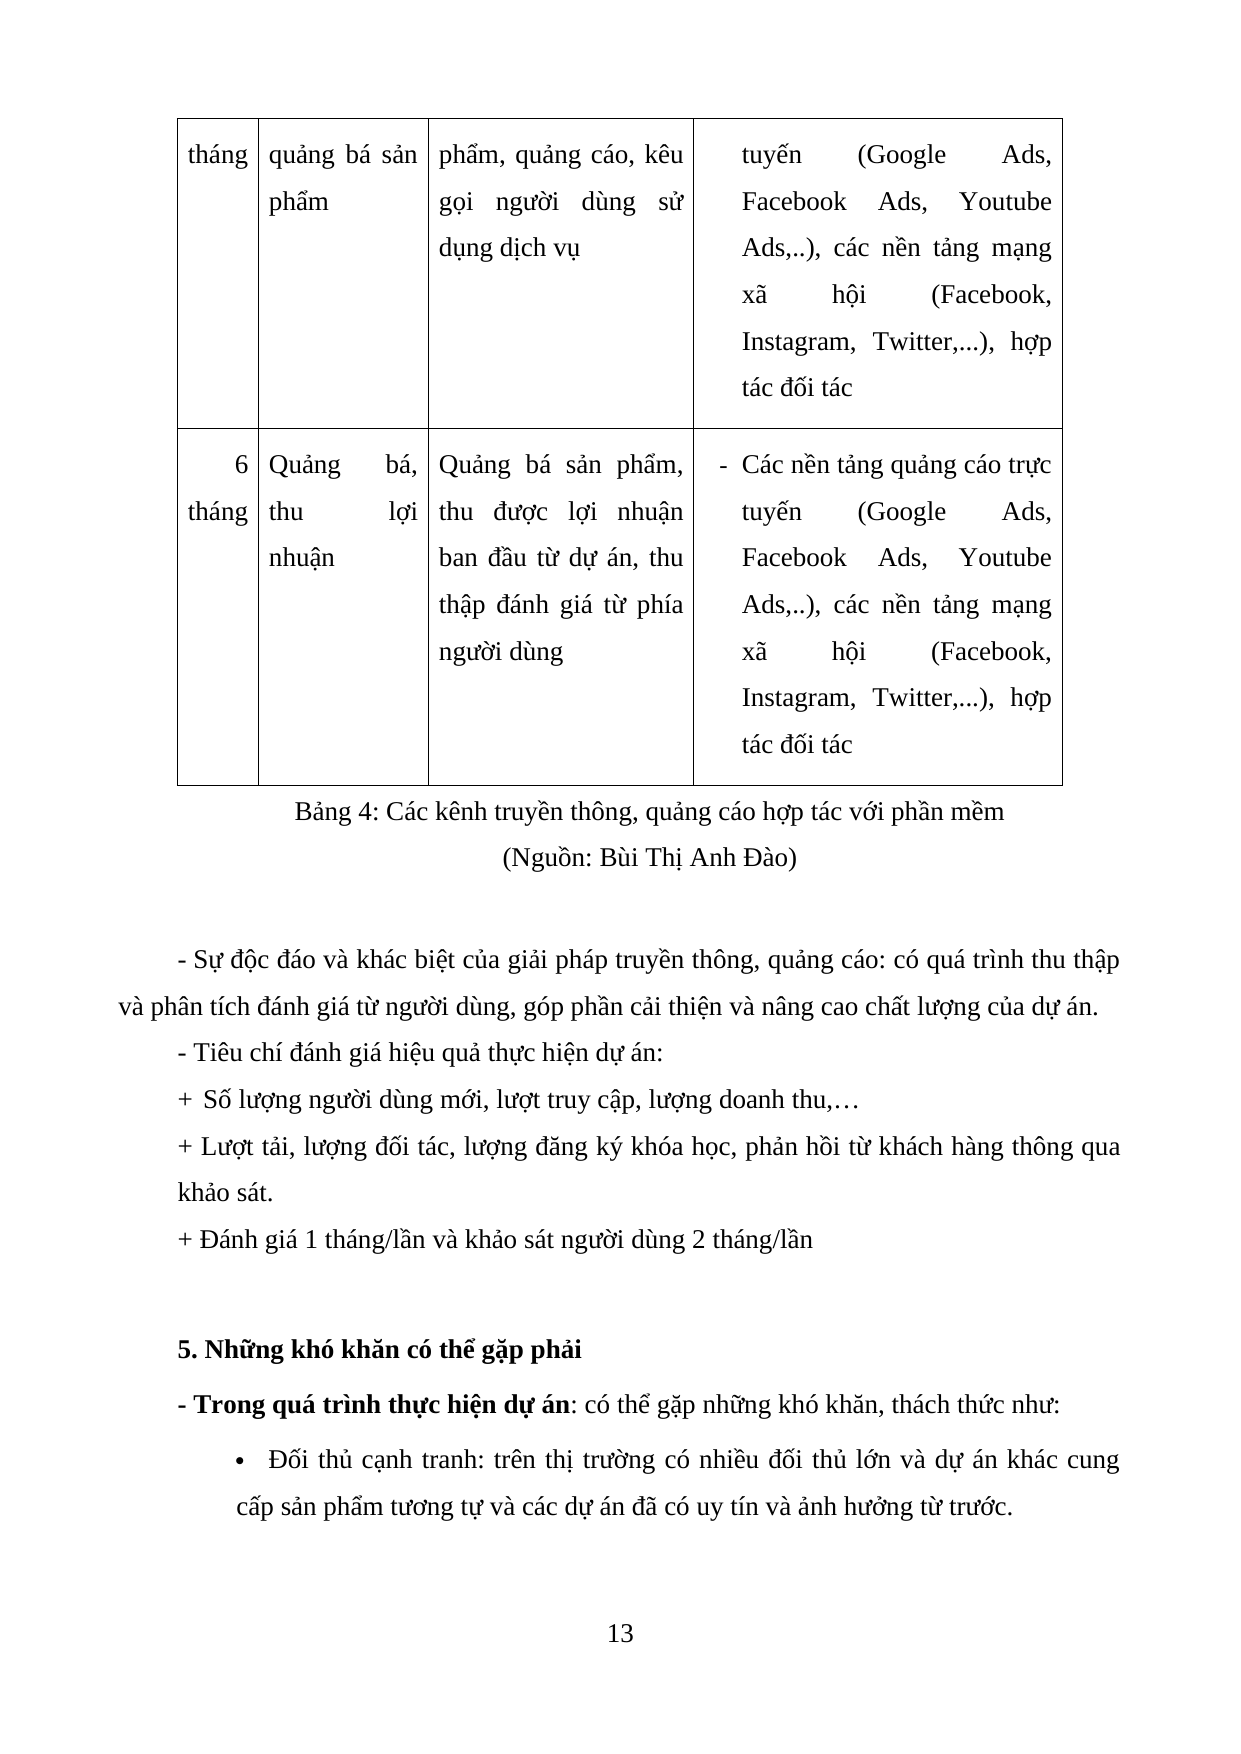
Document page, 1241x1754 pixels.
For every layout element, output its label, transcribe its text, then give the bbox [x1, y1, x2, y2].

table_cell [259, 119, 428, 428]
table_cell Quảng bá sản phẩm, thu được lợi nhuận ban đầu từ dự án, thu thập đánh giá từ phía người dùng [429, 429, 693, 785]
list + Số lượng người dùng mới, lượt truy cập, lượng doanh thu,… [177, 1083, 1122, 1114]
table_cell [694, 119, 1062, 428]
text - Trong quá trình thực hiện dự án: có thể gặp những khó khăn, thách thức như: [118, 1388, 1122, 1419]
table_cell 6 tháng [178, 429, 258, 785]
table_cell Quảng bá, thu lợi nhuận [259, 429, 428, 785]
subtitle 5. Những khó khăn có thể gặp phải [177, 1333, 1122, 1364]
list Sự độc đáo và khác biệt của giải pháp truyền thông, quảng cáo: có quá trình thu thập và phân tích đánh giá từ người dùng, góp phần cải thiện và nâng cao chất lượng của dự án. [118, 943, 1122, 1021]
list + Lượt tải, lượng đối tác, lượng đăng ký khóa học, phản hồi từ khách hàng thông qua khảo sát. [177, 1129, 1122, 1207]
text (Nguồn: Bùi Thị Anh Đào) [118, 841, 1122, 872]
list Tiêu chí đánh giá hiệu quả thực hiện dự án: [118, 1036, 1122, 1067]
list + Đánh giá 1 tháng/lần và khảo sát người dùng 2 tháng/lần [177, 1223, 1122, 1254]
list Đối thủ cạnh tranh: trên thị trường có nhiều đối thủ lớn và dự án khác cung cấp sản phẩm tương tự và các dự án đã có uy tín và ảnh hưởng từ trước. [236, 1443, 1122, 1521]
table_cell 3 tháng [178, 119, 258, 428]
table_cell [429, 119, 693, 428]
text Bảng 4: Các kênh truyền thông, quảng cáo hợp tác với phần mềm [118, 794, 1122, 826]
